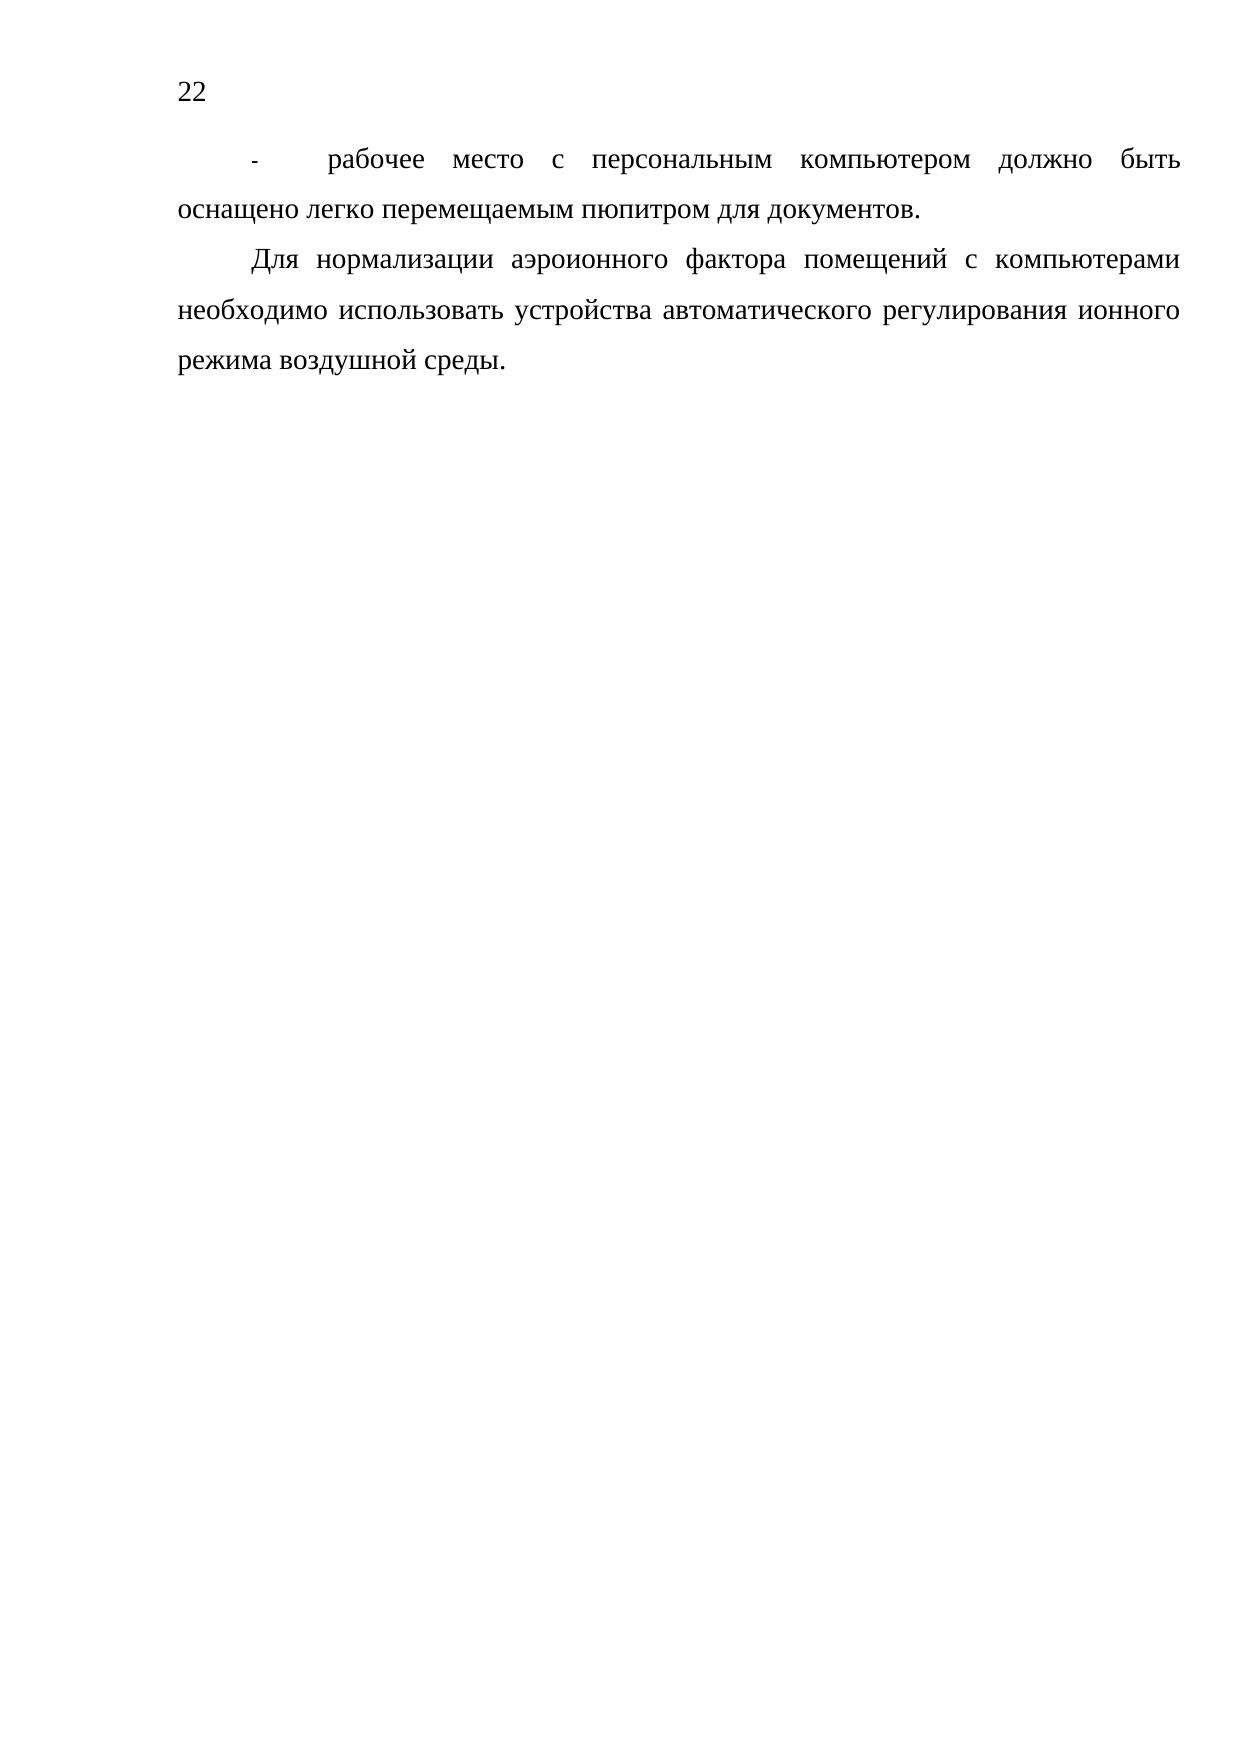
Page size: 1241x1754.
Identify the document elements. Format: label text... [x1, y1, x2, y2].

list рабочее место с персональным компьютером должно быть оснащено легко перемещаемым пюпитром для документов. [177, 141, 1181, 225]
text Для нормализации аэроионного фактора помещений с компьютерами необходимо использовать устройства автоматического регулирования ионного режима воздушной среды. [177, 241, 1181, 376]
